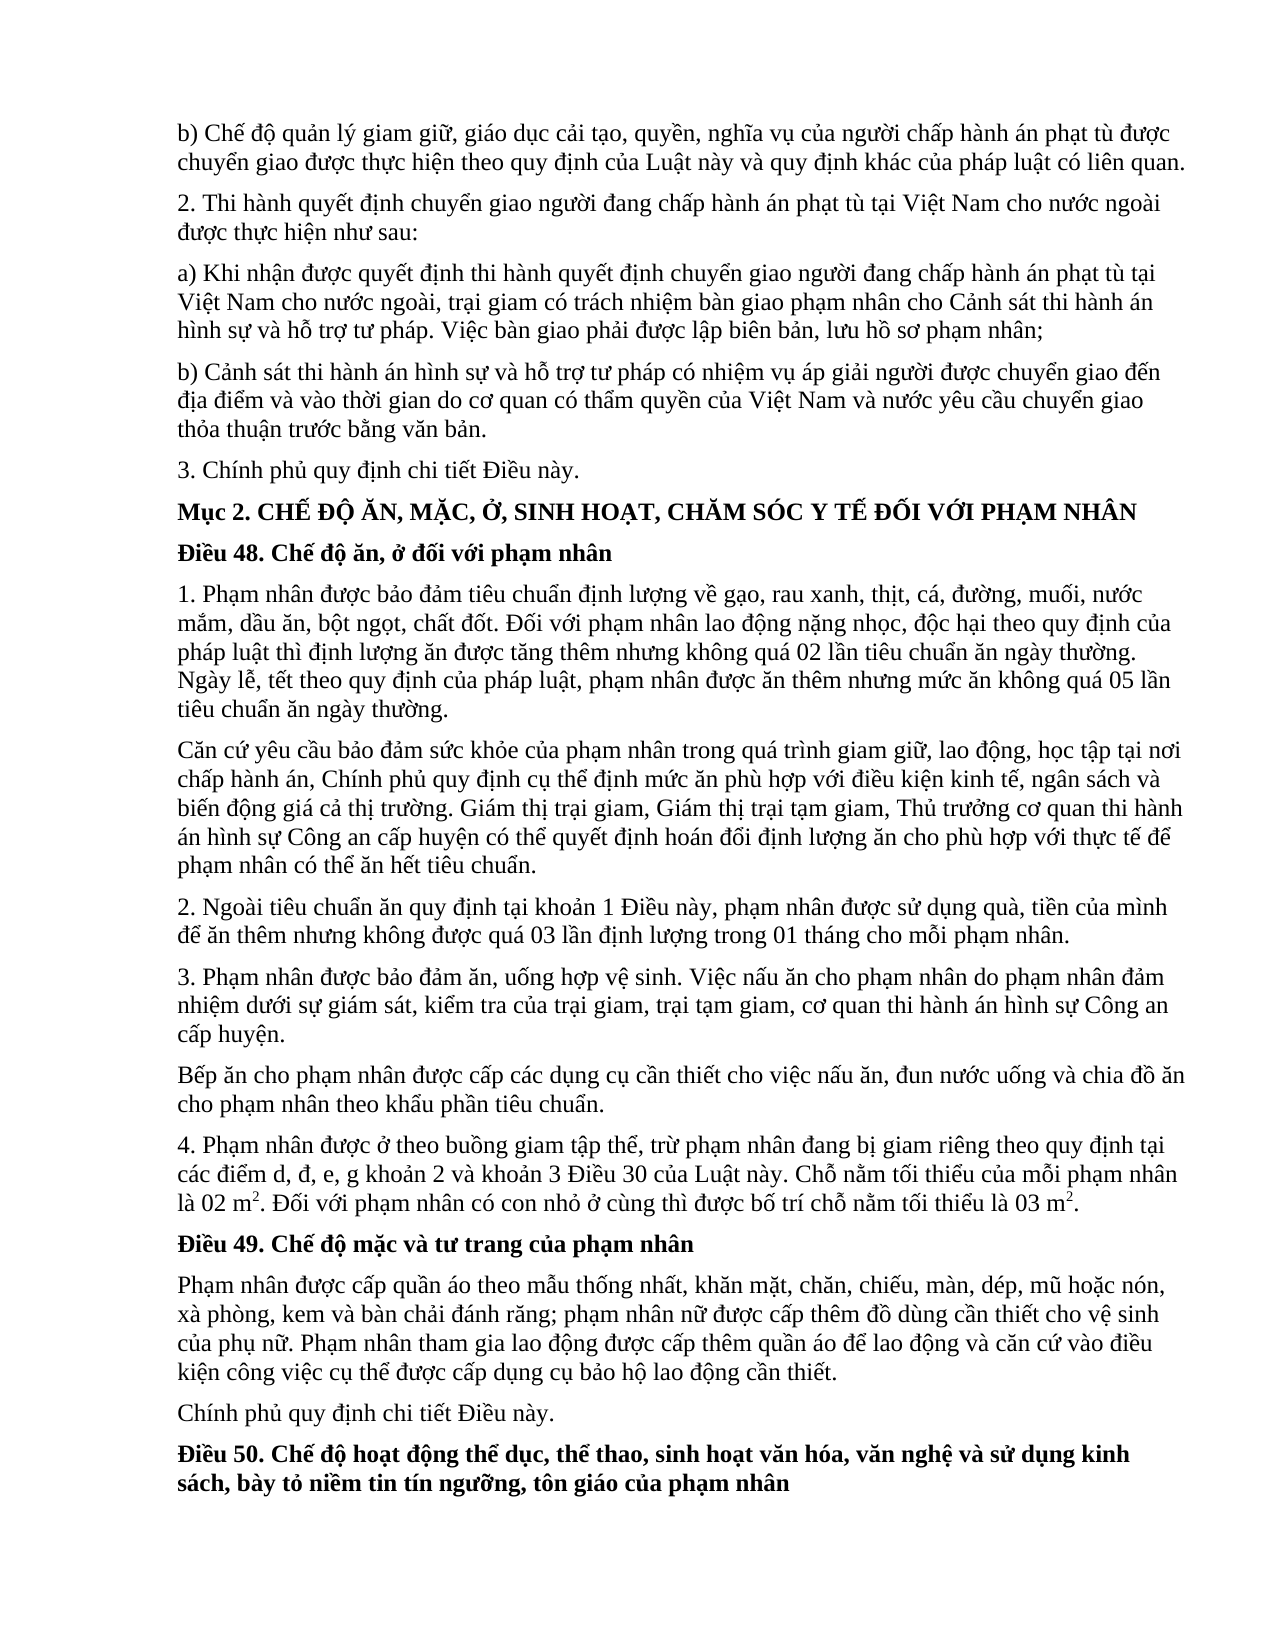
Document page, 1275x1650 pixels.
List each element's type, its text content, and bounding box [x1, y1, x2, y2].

text b) Cảnh sát thi hành án hình sự và hỗ trợ tư pháp có nhiệm vụ áp giải người được chuyển giao đến địa điểm và vào thời gian do cơ quan có thẩm quyền của Việt Nam và nước yêu cầu chuyển giao thỏa thuận trước bằng văn bản. [177, 357, 1186, 443]
text b) Chế độ quản lý giam giữ, giáo dục cải tạo, quyền, nghĩa vụ của người chấp hành án phạt tù được chuyển giao được thực hiện theo quy định của Luật này và quy định khác của pháp luật có liên quan. [177, 118, 1186, 176]
text 2. Thi hành quyết định chuyển giao người đang chấp hành án phạt tù tại Việt Nam cho nước ngoài được thực hiện như sau: [177, 188, 1186, 246]
text 3. Phạm nhân được bảo đảm ăn, uống hợp vệ sinh. Việc nấu ăn cho phạm nhân do phạm nhân đảm nhiệm dưới sự giám sát, kiểm tra của trại giam, trại tạm giam, cơ quan thi hành án hình sự Công an cấp huyện. [177, 962, 1186, 1048]
text a) Khi nhận được quyết định thi hành quyết định chuyển giao người đang chấp hành án phạt tù tại Việt Nam cho nước ngoài, trại giam có trách nhiệm bàn giao phạm nhân cho Cảnh sát thi hành án hình sự và hỗ trợ tư pháp. Việc bàn giao phải được lập biên bản, lưu hồ sơ phạm nhân; [177, 258, 1186, 344]
text 3. Chính phủ quy định chi tiết Điều này. [177, 456, 1186, 484]
text Điều 49. Chế độ mặc và tư trang của phạm nhân [177, 1229, 1186, 1258]
text 4. Phạm nhân được ở theo buồng giam tập thể, trừ phạm nhân đang bị giam riêng theo quy định tại các điểm d, đ, e, g khoản 2 và khoản 3 Điều 30 của Luật này. Chỗ nằm tối thiểu của mỗi phạm nhân là 02 m2. Đối với phạm nhân có con nhỏ ở cùng thì được bố trí chỗ nằm tối thiểu là 03 m2. [177, 1131, 1186, 1217]
text Điều 48. Chế độ ăn, ở đối với phạm nhân [177, 538, 1186, 567]
text Điều 50. Chế độ hoạt động thể dục, thể thao, sinh hoạt văn hóa, văn nghệ và sử dụng kinh sách, bày tỏ niềm tin tín ngưỡng, tôn giáo của phạm nhân [177, 1439, 1186, 1497]
text Chính phủ quy định chi tiết Điều này. [177, 1398, 1186, 1427]
text 1. Phạm nhân được bảo đảm tiêu chuẩn định lượng về gạo, rau xanh, thịt, cá, đường, muối, nước mắm, dầu ăn, bột ngọt, chất đốt. Đối với phạm nhân lao động nặng nhọc, độc hại theo quy định của pháp luật thì định lượng ăn được tăng thêm nhưng không quá 02 lần tiêu chuẩn ăn ngày thường. Ngày lễ, tết theo quy định của pháp luật, phạm nhân được ăn thêm nhưng mức ăn không quá 05 lần tiêu chuẩn ăn ngày thường. [177, 579, 1186, 723]
text Phạm nhân được cấp quần áo theo mẫu thống nhất, khăn mặt, chăn, chiếu, màn, dép, mũ hoặc nón, xà phòng, kem và bàn chải đánh răng; phạm nhân nữ được cấp thêm đồ dùng cần thiết cho vệ sinh của phụ nữ. Phạm nhân tham gia lao động được cấp thêm quần áo để lao động và căn cứ vào điều kiện công việc cụ thể được cấp dụng cụ bảo hộ lao động cần thiết. [177, 1271, 1186, 1386]
text 2. Ngoài tiêu chuẩn ăn quy định tại khoản 1 Điều này, phạm nhân được sử dụng quà, tiền của mình để ăn thêm nhưng không được quá 03 lần định lượng trong 01 tháng cho mỗi phạm nhân. [177, 892, 1186, 949]
text Mục 2. CHẾ ĐỘ ĂN, MẶC, Ở, SINH HOẠT, CHĂM SÓC Y TẾ ĐỐI VỚI PHẠM NHÂN [177, 497, 1186, 526]
text Bếp ăn cho phạm nhân được cấp các dụng cụ cần thiết cho việc nấu ăn, đun nước uống và chia đồ ăn cho phạm nhân theo khẩu phần tiêu chuẩn. [177, 1061, 1186, 1118]
text Căn cứ yêu cầu bảo đảm sức khỏe của phạm nhân trong quá trình giam giữ, lao động, học tập tại nơi chấp hành án, Chính phủ quy định cụ thể định mức ăn phù hợp với điều kiện kinh tế, ngân sách và biến động giá cả thị trường. Giám thị trại giam, Giám thị trại tạm giam, Thủ trưởng cơ quan thi hành án hình sự Công an cấp huyện có thể quyết định hoán đổi định lượng ăn cho phù hợp với thực tế để phạm nhân có thể ăn hết tiêu chuẩn. [177, 736, 1186, 879]
